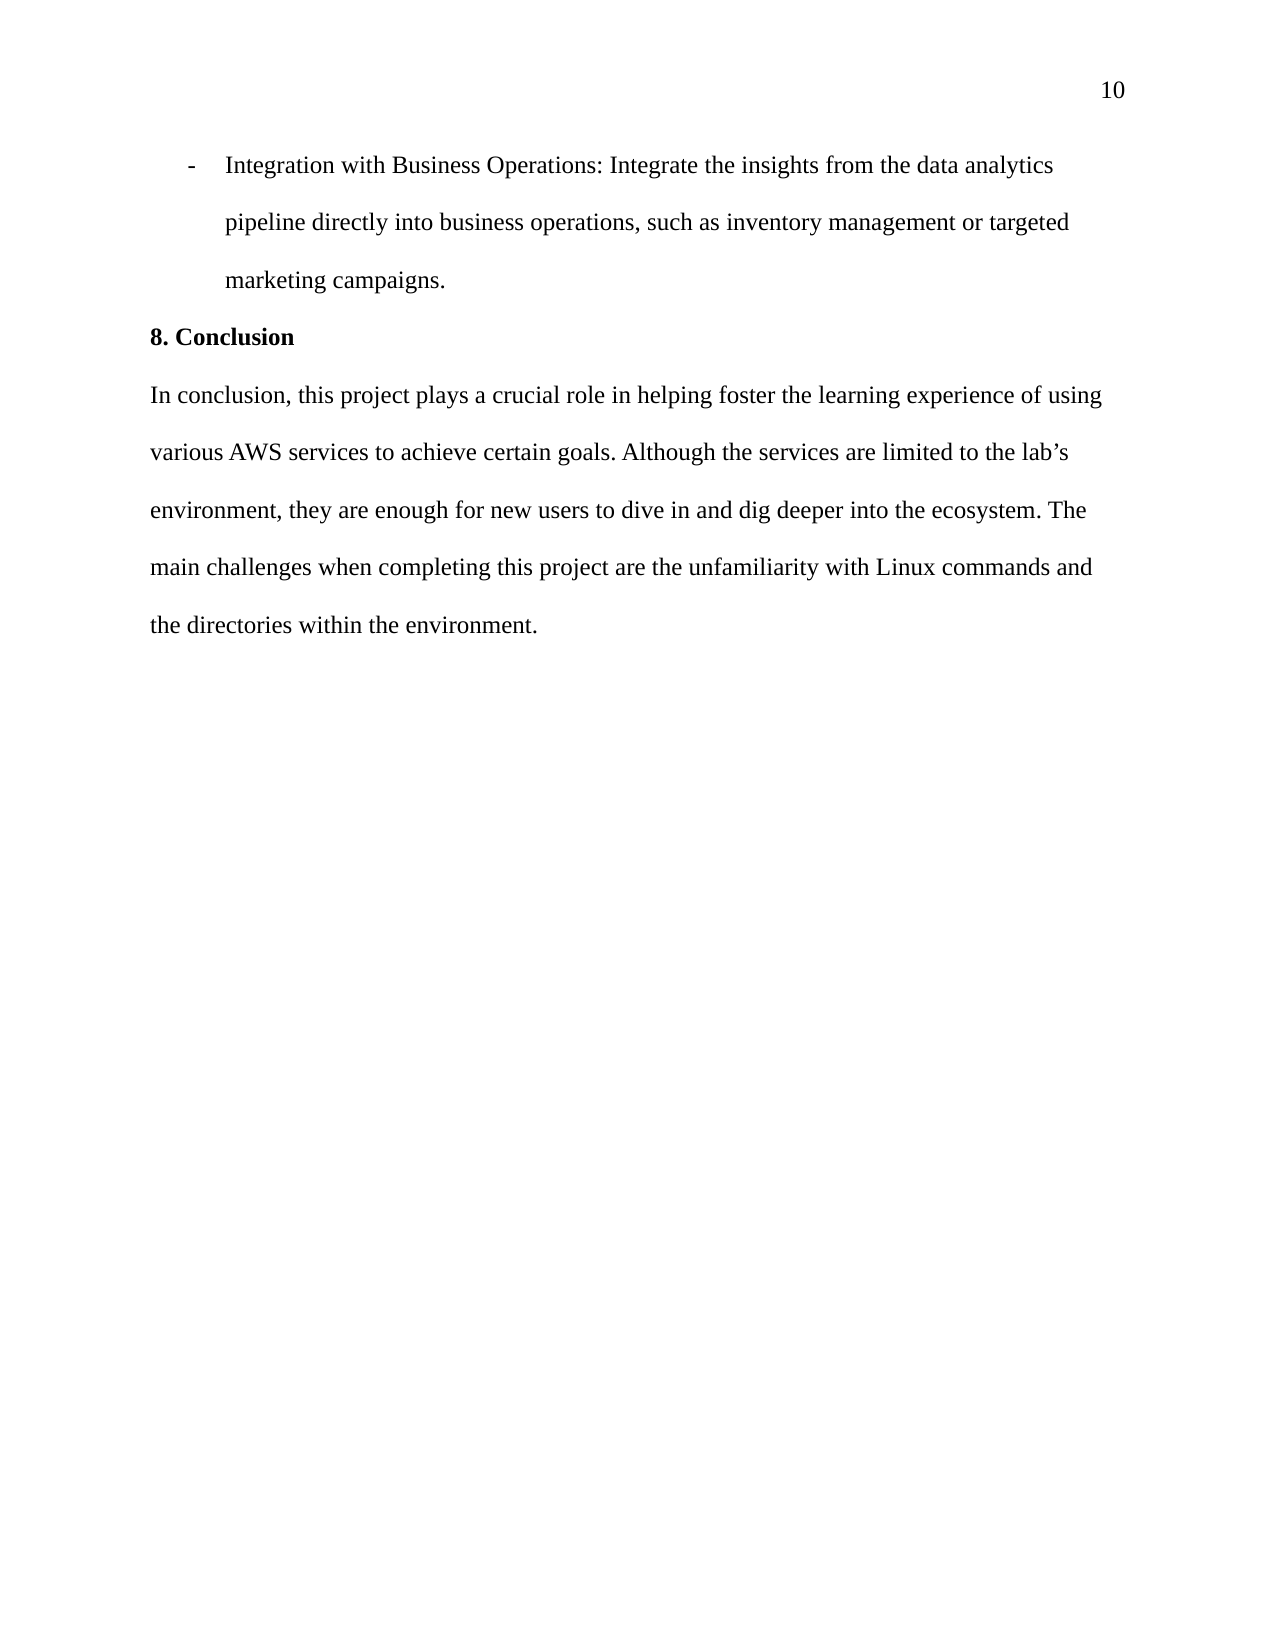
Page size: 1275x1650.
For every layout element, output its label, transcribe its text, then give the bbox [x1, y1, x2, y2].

list Integration with Business Operations: Integrate the insights from the data analytics pipeline directly into business operations, such as inventory management or targeted marketing campaigns. [187, 150, 1125, 294]
text 8. Conclusion [150, 322, 1125, 351]
text In conclusion, this project plays a crucial role in helping foster the learning experience of using various AWS services to achieve certain goals. Although the services are limited to the lab’s environment, they are enough for new users to dive in and dig deeper into the ecosystem. The main challenges when completing this project are the unfamiliarity with Linux commands and the directories within the environment. [150, 380, 1125, 639]
